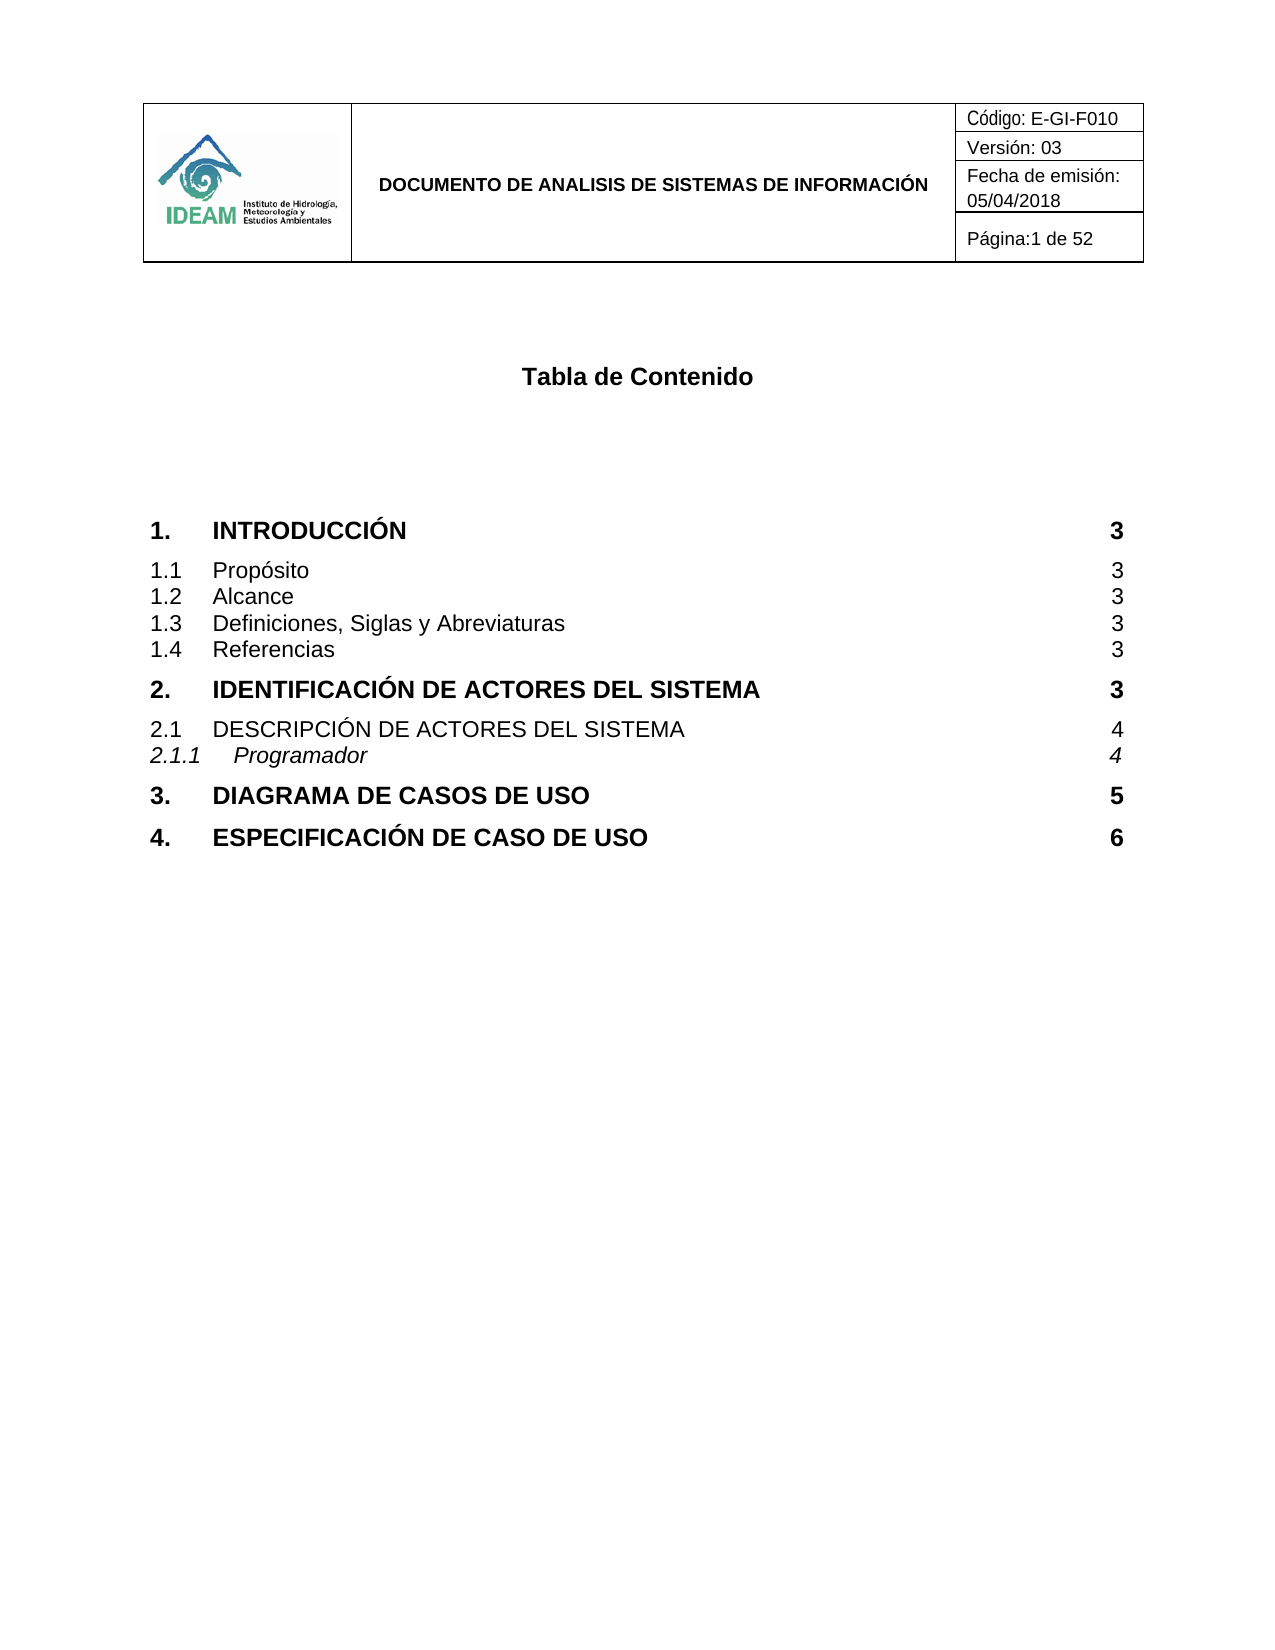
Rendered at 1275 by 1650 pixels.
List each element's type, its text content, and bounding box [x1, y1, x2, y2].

picture [155, 134, 340, 231]
title Tabla de Contenido [150, 362, 1125, 390]
